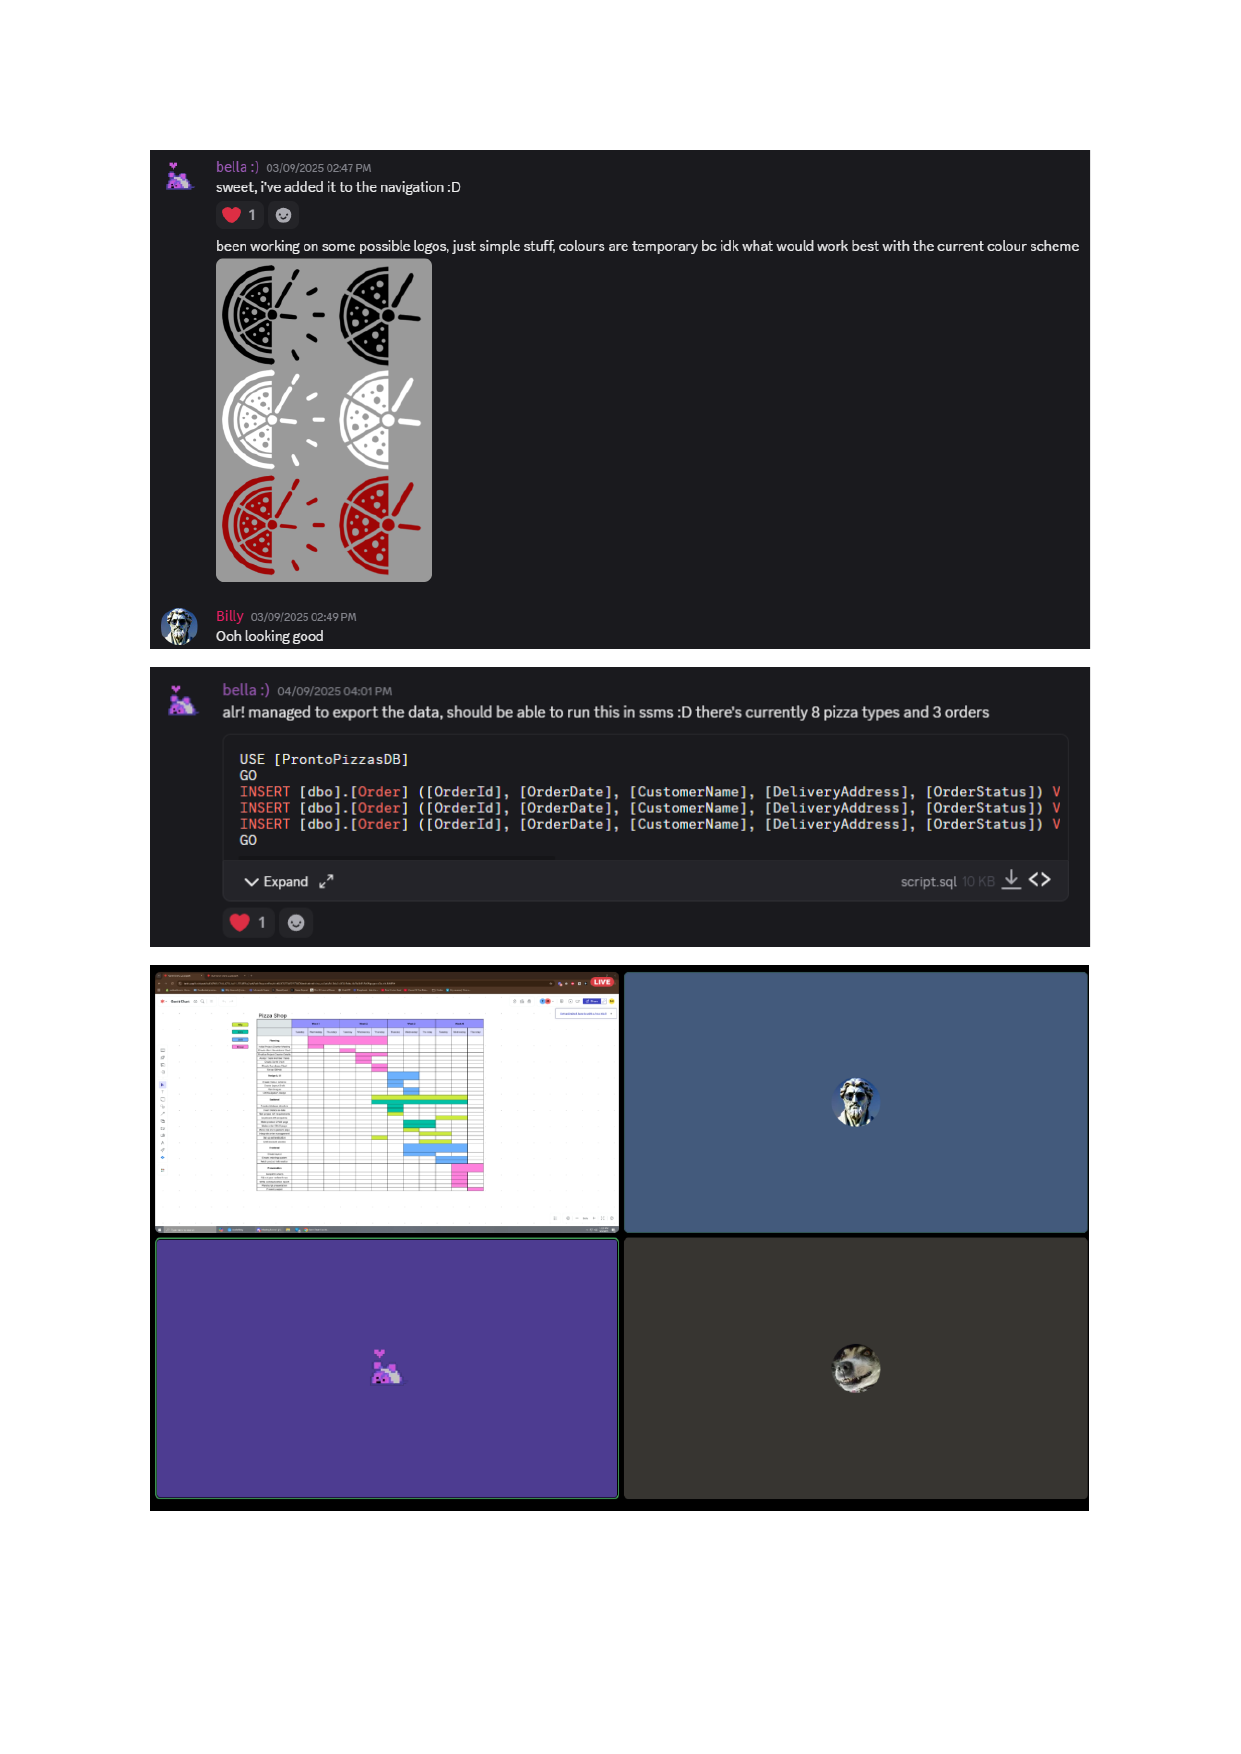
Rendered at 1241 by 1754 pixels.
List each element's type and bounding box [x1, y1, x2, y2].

picture [150, 667, 1091, 947]
picture [150, 965, 1089, 1511]
picture [150, 150, 1091, 649]
